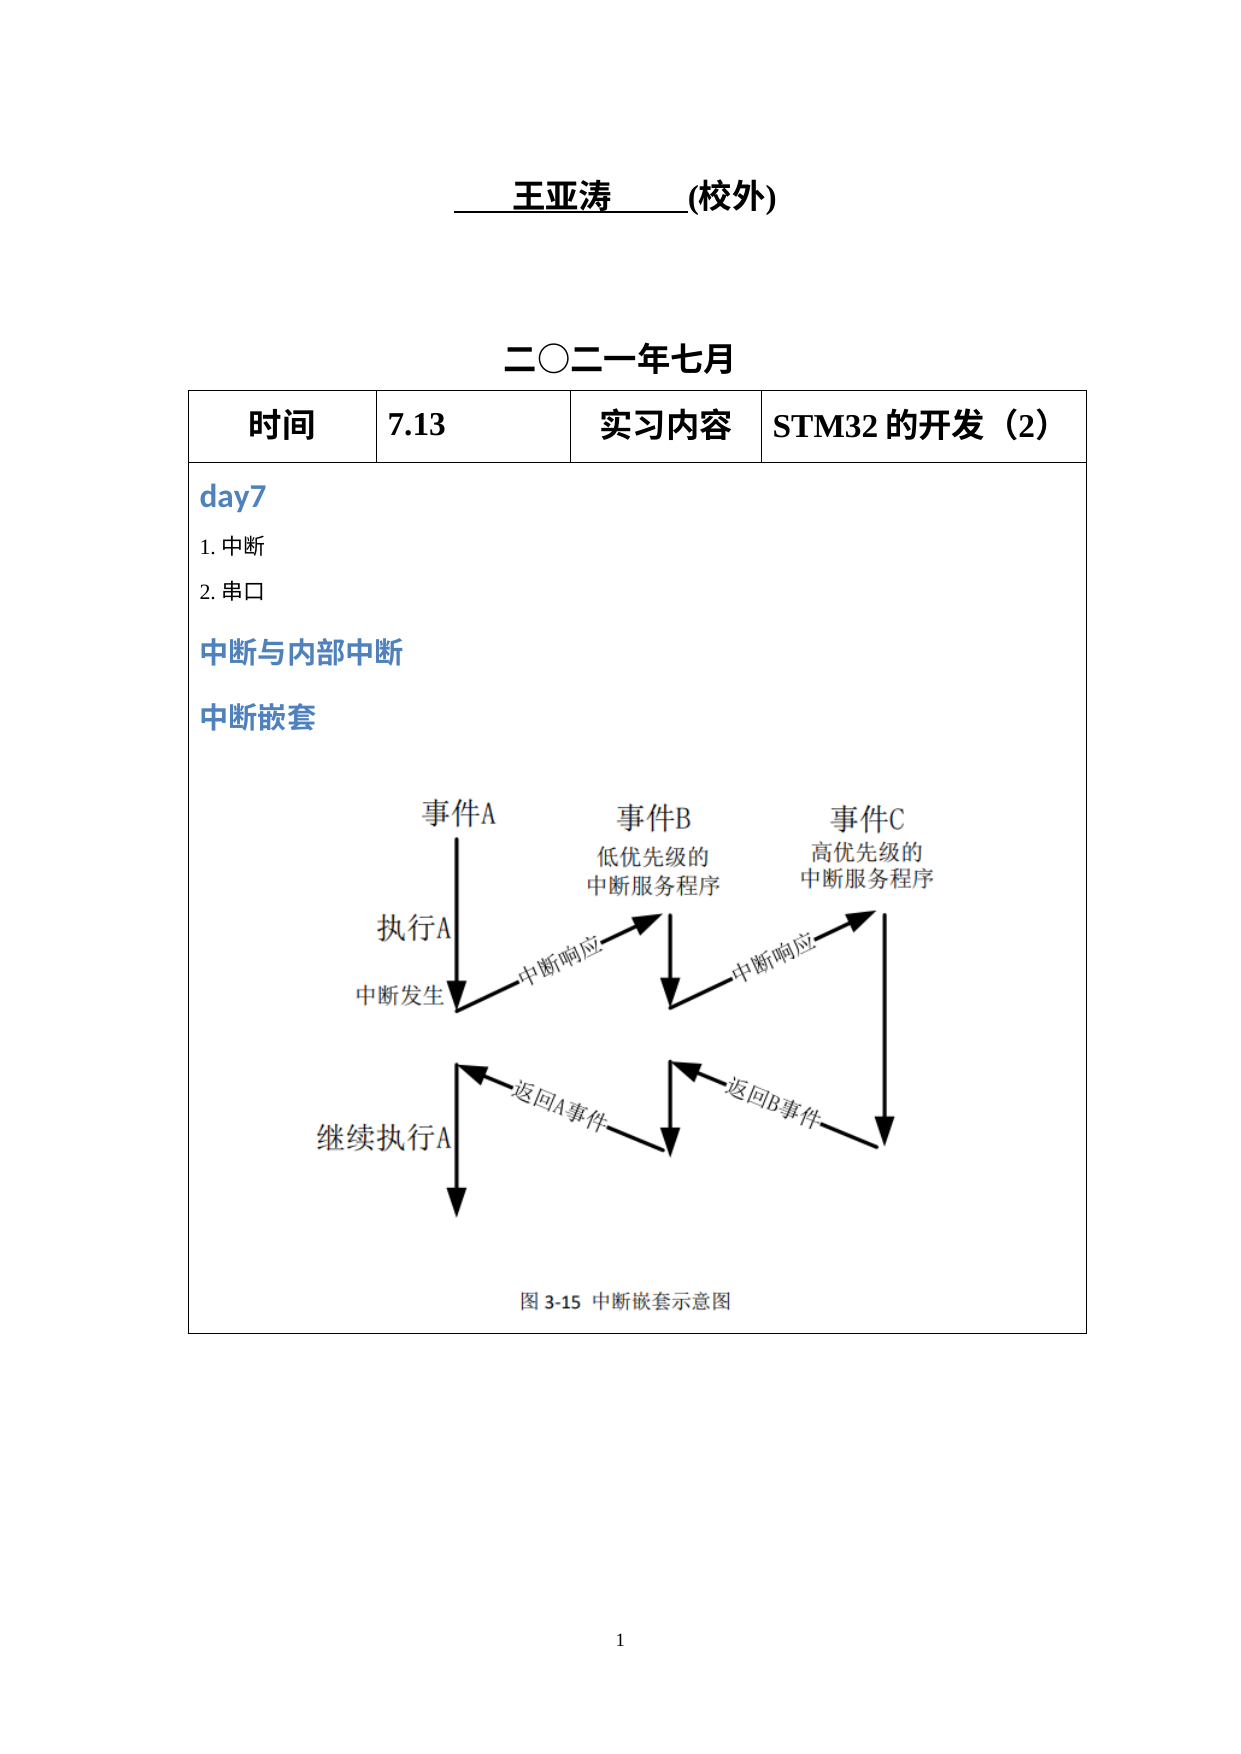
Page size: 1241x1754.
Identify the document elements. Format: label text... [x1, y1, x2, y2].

text 二○二一年七月 [187, 324, 1053, 389]
table_header 7.13 [377, 391, 570, 462]
table_header 时间 [189, 391, 376, 462]
table_header 实习内容 [571, 391, 761, 462]
text 王亚涛 (校外) [187, 162, 1053, 227]
table_header STM32的开发（2） [762, 391, 1086, 462]
picture [199, 748, 1075, 1329]
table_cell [189, 463, 1086, 1333]
